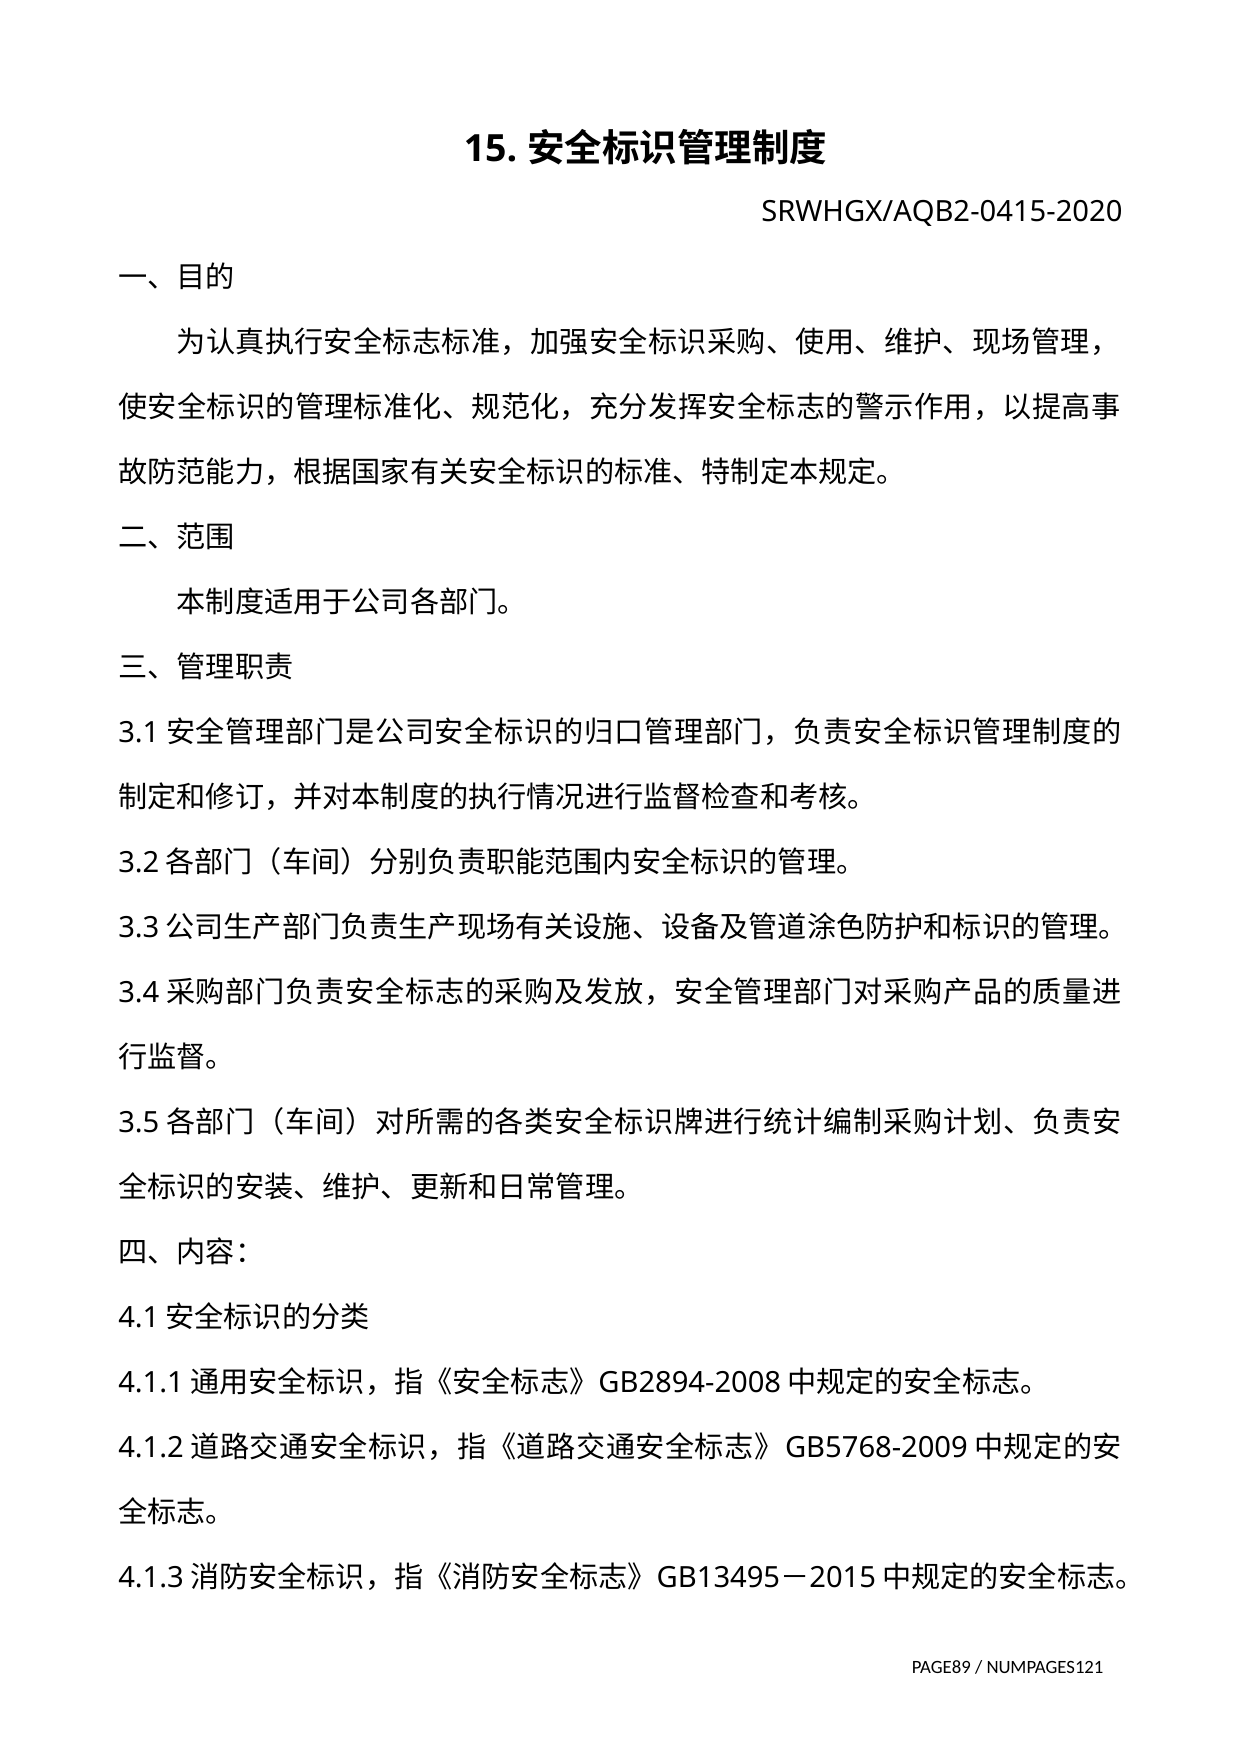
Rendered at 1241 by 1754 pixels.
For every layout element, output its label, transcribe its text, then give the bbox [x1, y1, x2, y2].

text 4.1.1通用安全标识，指《安全标志》GB2894-2008中规定的安全标志。 [118, 1347, 1122, 1412]
text 一、目的 [118, 242, 1122, 307]
text 3.3公司生产部门负责生产现场有关设施、设备及管道涂色防护和标识的管理。 [118, 892, 1122, 957]
text 二、范围 [118, 502, 1122, 567]
text 本制度适用于公司各部门。 [118, 567, 1122, 632]
text 4.1.3消防安全标识，指《消防安全标志》GB13495－2015中规定的安全标志。 [118, 1542, 1122, 1607]
text 3.5各部门（车间）对所需的各类安全标识牌进行统计编制采购计划、负责安全标识的安装、维护、更新和日常管理。 [118, 1087, 1122, 1217]
text SRWHGX/AQB2-0415-2020 [118, 177, 1122, 242]
text 3.1安全管理部门是公司安全标识的归口管理部门，负责安全标识管理制度的制定和修订，并对本制度的执行情况进行监督检查和考核。 [118, 697, 1122, 827]
list 安全标识管理制度 [118, 112, 1122, 177]
text 三、管理职责 [118, 632, 1122, 697]
text 4.1.2道路交通安全标识，指《道路交通安全标志》GB5768-2009中规定的安全标志。 [118, 1412, 1122, 1542]
text 3.2各部门（车间）分别负责职能范围内安全标识的管理。 [118, 827, 1122, 892]
text 4.1安全标识的分类 [118, 1282, 1122, 1347]
text 为认真执行安全标志标准，加强安全标识采购、使用、维护、现场管理，使安全标识的管理标准化、规范化，充分发挥安全标志的警示作用，以提高事故防范能力，根据国家有关安全标识的标准、特制定本规定。 [118, 307, 1122, 502]
text 3.4采购部门负责安全标志的采购及发放，安全管理部门对采购产品的质量进行监督。 [118, 957, 1122, 1087]
text 四、内容： [118, 1217, 1122, 1282]
